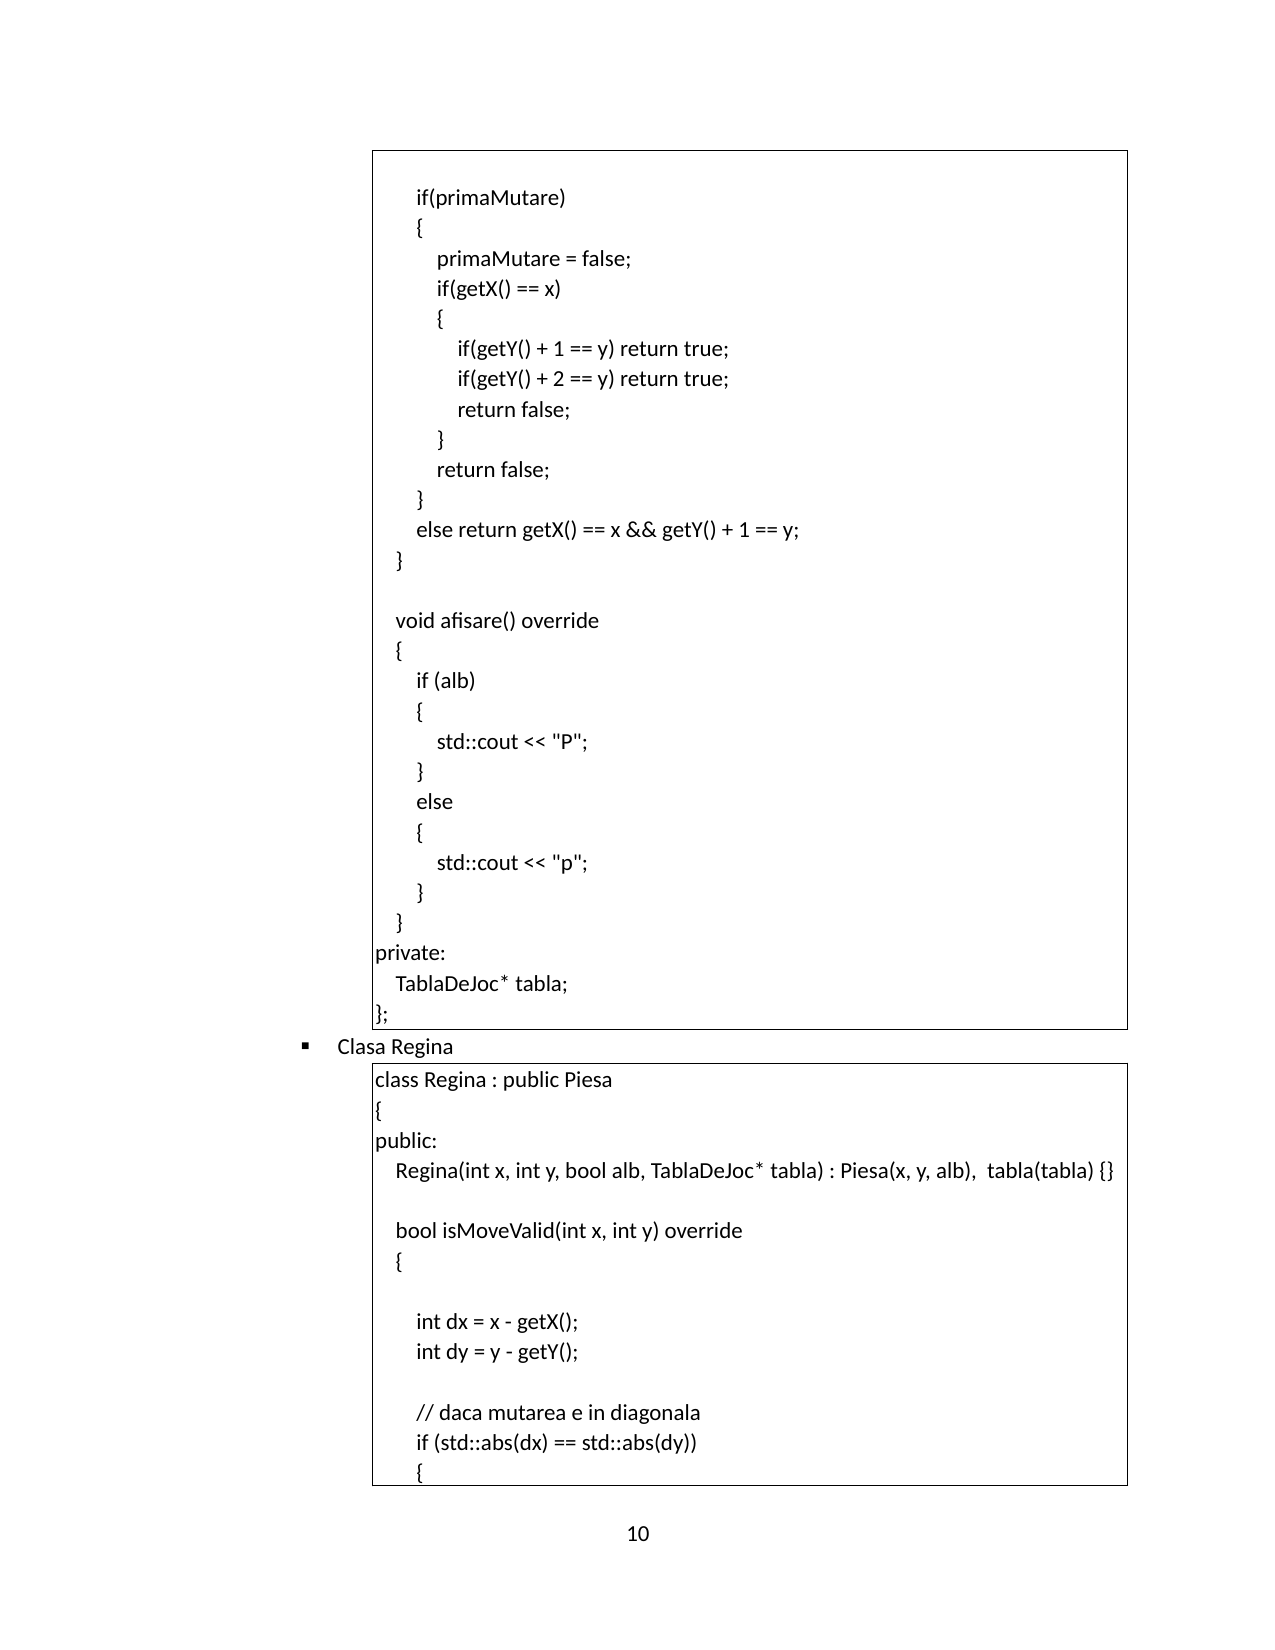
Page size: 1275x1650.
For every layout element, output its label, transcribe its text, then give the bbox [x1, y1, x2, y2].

list bool isMoveValid(int x, int y) override [373, 1213, 1127, 1244]
list { [373, 633, 1127, 663]
list if(primaMutare) [373, 180, 1127, 210]
list std::cout << "p"; [373, 845, 1127, 875]
list } [373, 543, 1127, 574]
list else return getX() == x && getY() + 1 == y; [373, 512, 1127, 543]
list if(getY() + 1 == y) return true; [373, 331, 1127, 361]
list return false; [373, 392, 1127, 422]
list TablaDeJoc* tabla; [373, 966, 1127, 996]
list { [373, 694, 1127, 724]
list class Regina : public Piesa [373, 1064, 1127, 1093]
list } [373, 482, 1127, 512]
list if (alb) [373, 663, 1127, 694]
list } [373, 422, 1127, 452]
list { [373, 1093, 1127, 1123]
list } [373, 905, 1127, 935]
list int dx = x - getX(); [373, 1304, 1127, 1334]
list } [373, 875, 1127, 905]
list { [373, 1244, 1127, 1275]
list Regina(int x, int y, bool alb, TablaDeJoc* tabla) : Piesa(x, y, alb), tabla(tabla) {} [373, 1153, 1127, 1184]
list int dy = y - getY(); [373, 1334, 1127, 1366]
list primaMutare = false; [373, 241, 1127, 271]
list { [373, 1455, 1127, 1485]
list // daca mutarea e in diagonala [373, 1395, 1127, 1425]
list std::cout << "P"; [373, 724, 1127, 754]
list Clasa Regina [300, 1032, 1125, 1060]
list public: [373, 1123, 1127, 1153]
list else [373, 784, 1127, 814]
list }; [373, 996, 1127, 1029]
list return false; [373, 452, 1127, 482]
list private: [373, 935, 1127, 966]
list { [373, 301, 1127, 331]
list } [373, 754, 1127, 784]
list { [373, 814, 1127, 845]
list { [373, 210, 1127, 241]
list if(getY() + 2 == y) return true; [373, 361, 1127, 392]
list if(getX() == x) [373, 271, 1127, 301]
list void afisare() override [373, 603, 1127, 633]
list if (std::abs(dx) == std::abs(dy)) [373, 1425, 1127, 1455]
